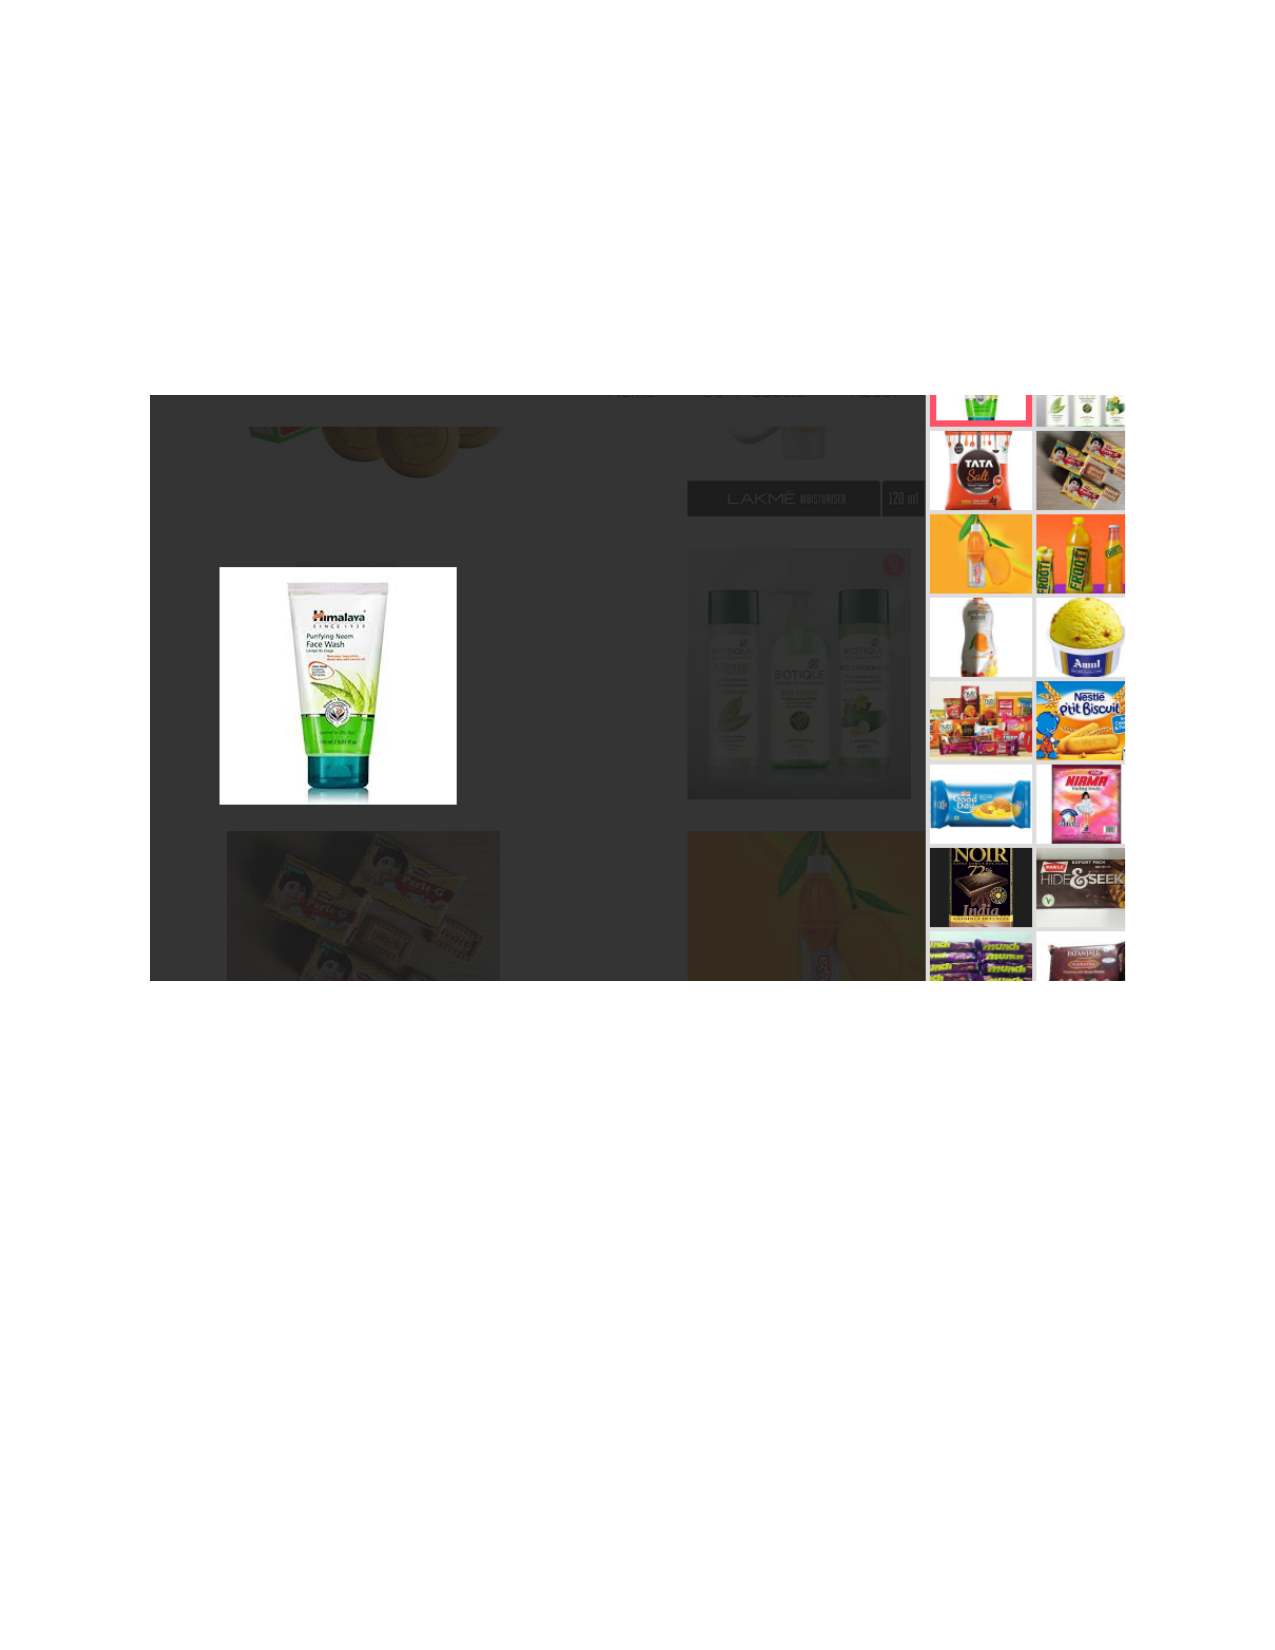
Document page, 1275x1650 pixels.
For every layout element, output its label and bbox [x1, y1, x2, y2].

picture [150, 395, 1125, 981]
